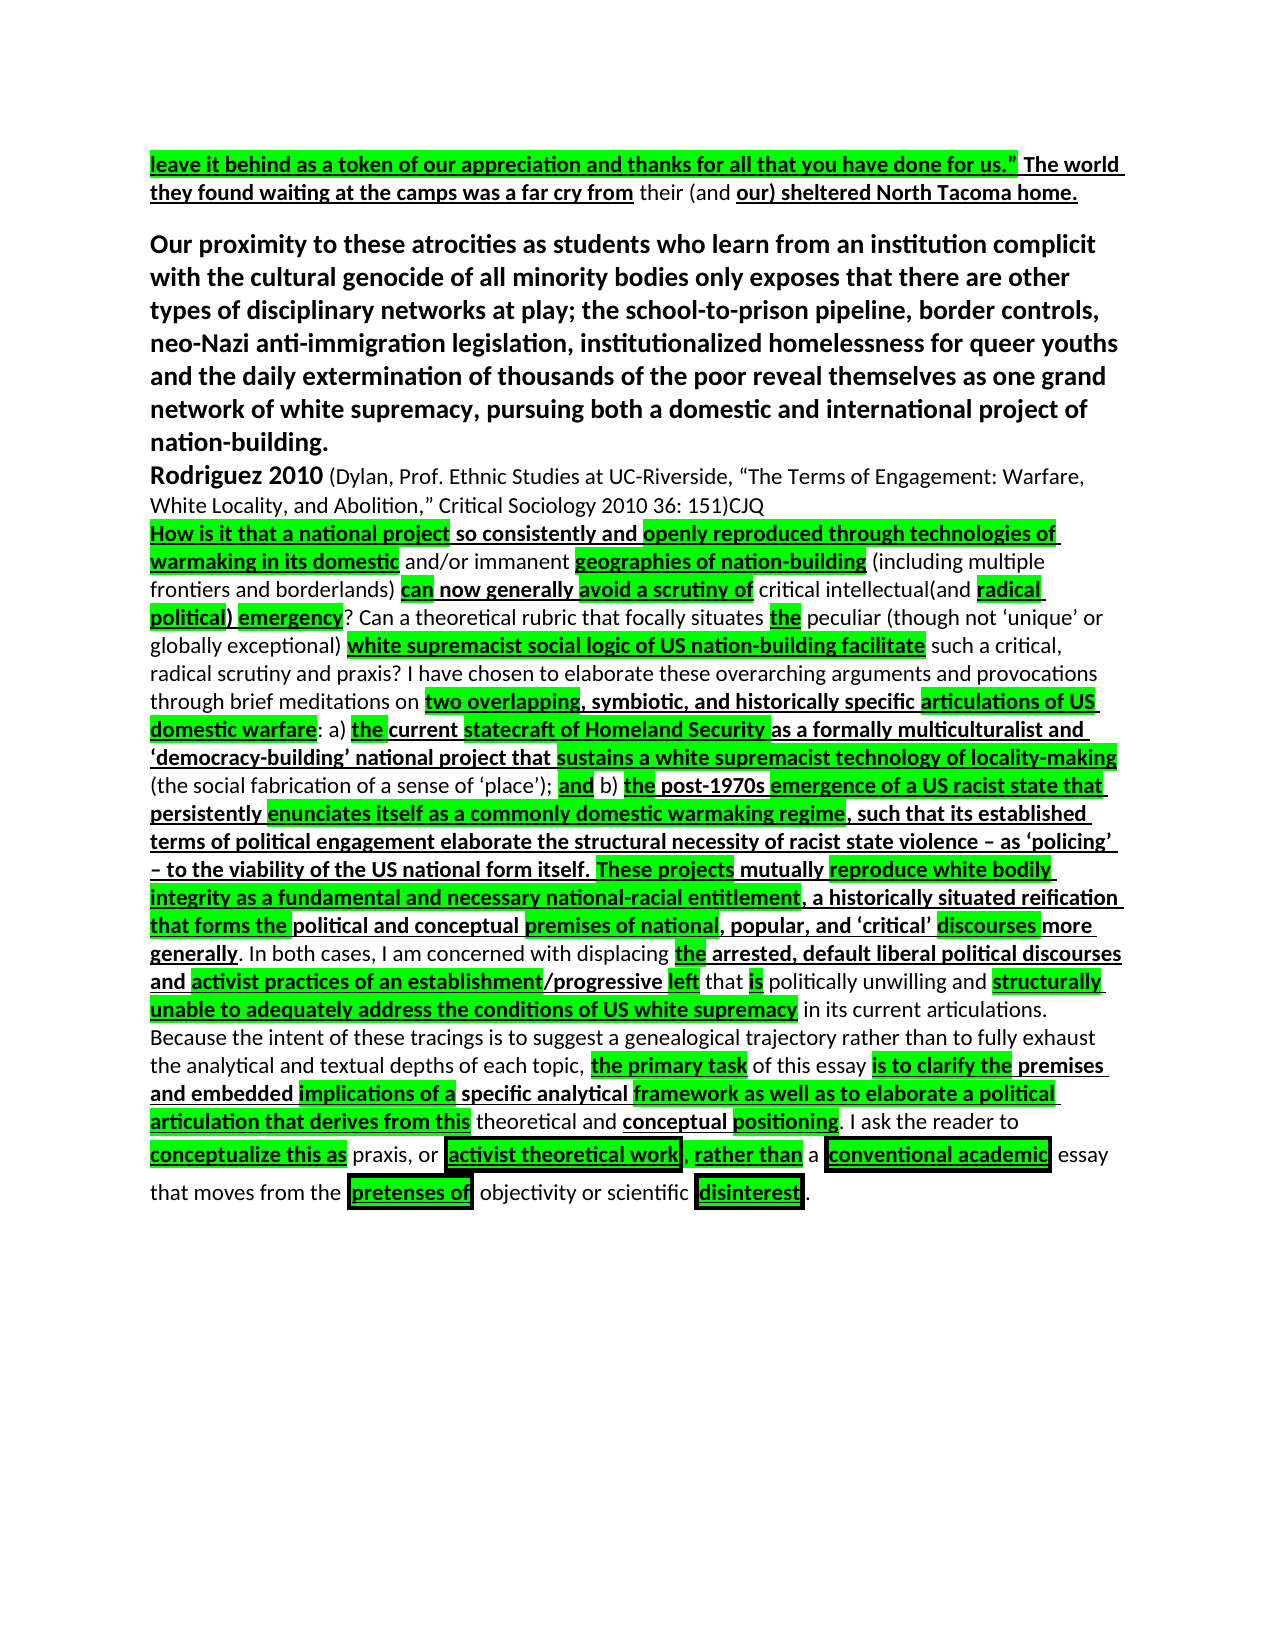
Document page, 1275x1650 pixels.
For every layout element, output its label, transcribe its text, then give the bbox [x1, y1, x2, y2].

text How is it that a national project so consistently and openly reproduced through technologies of warmaking in its domestic and/or immanent geographies of nation-building (including multiple frontiers and borderlands) can now generally avoid a scrutiny of critical intellectual(and radical political) emergency? Can a theoretical rubric that focally situates the peculiar (though not ‘unique’ or globally exceptional) white supremacist social logic of US nation-building facilitate such a critical, radical scrutiny and praxis? I have chosen to elaborate these overarching arguments and provocations through brief meditations on two overlapping, symbiotic, and historically specific articulations of US domestic warfare: a) the current statecraft of Homeland Security as a formally multiculturalist and ‘democracy-building’ national project that sustains a white supremacist technology of locality-making (the social fabrication of a sense of ‘place’); and b) the post-1970s emergence of a US racist state that persistently enunciates itself as a commonly domestic warmaking regime, such that its established terms of political engagement elaborate the structural necessity of racist state violence – as ‘policing’ – to the viability of the US national form itself. These projects mutually reproduce white bodily integrity as a fundamental and necessary national-racial entitlement, a historically situated reification that forms the political and conceptual premises of national, popular, and ‘critical’ discourses more generally. In both cases, I am concerned with displacing the arrested, default liberal political discourses and activist practices of an establishment/progressive left that is politically unwilling and structurally unable to adequately address the conditions of US white supremacy in its current articulations. Because the intent of these tracings is to suggest a genealogical trajectory rather than to fully exhaust the analytical and textual depths of each topic, the primary task of this essay is to clarify the premises and embedded implications of a specific analytical framework as well as to elaborate a political articulation that derives from this theoretical and conceptual positioning. I ask the reader to conceptualize this as praxis, or activist theoretical work, rather than a conventional academic essay that moves from the pretenses of objectivity or scientific disinterest. [150, 519, 1125, 1210]
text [150, 176, 1125, 206]
subtitle Our proximity to these atrocities as students who learn from an institution complicit with the cultural genocide of all minority bodies only exposes that there are other types of disciplinary networks at play; the school-to-prison pipeline, border controls, neo-Nazi anti-immigration legislation, institutionalized homelessness for queer youths and the daily extermination of thousands of the poor reveal themselves as one grand network of white supremacy, pursuing both a domestic and international project of nation-building. [150, 227, 1125, 458]
text Rodriguez 2010 (Dylan, Prof. Ethnic Studies at UC-Riverside, “The Terms of Engagement: Warfare, White Locality, and Abolition,” Critical Sociology 2010 36: 151)CJQ [150, 458, 1125, 519]
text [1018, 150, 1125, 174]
